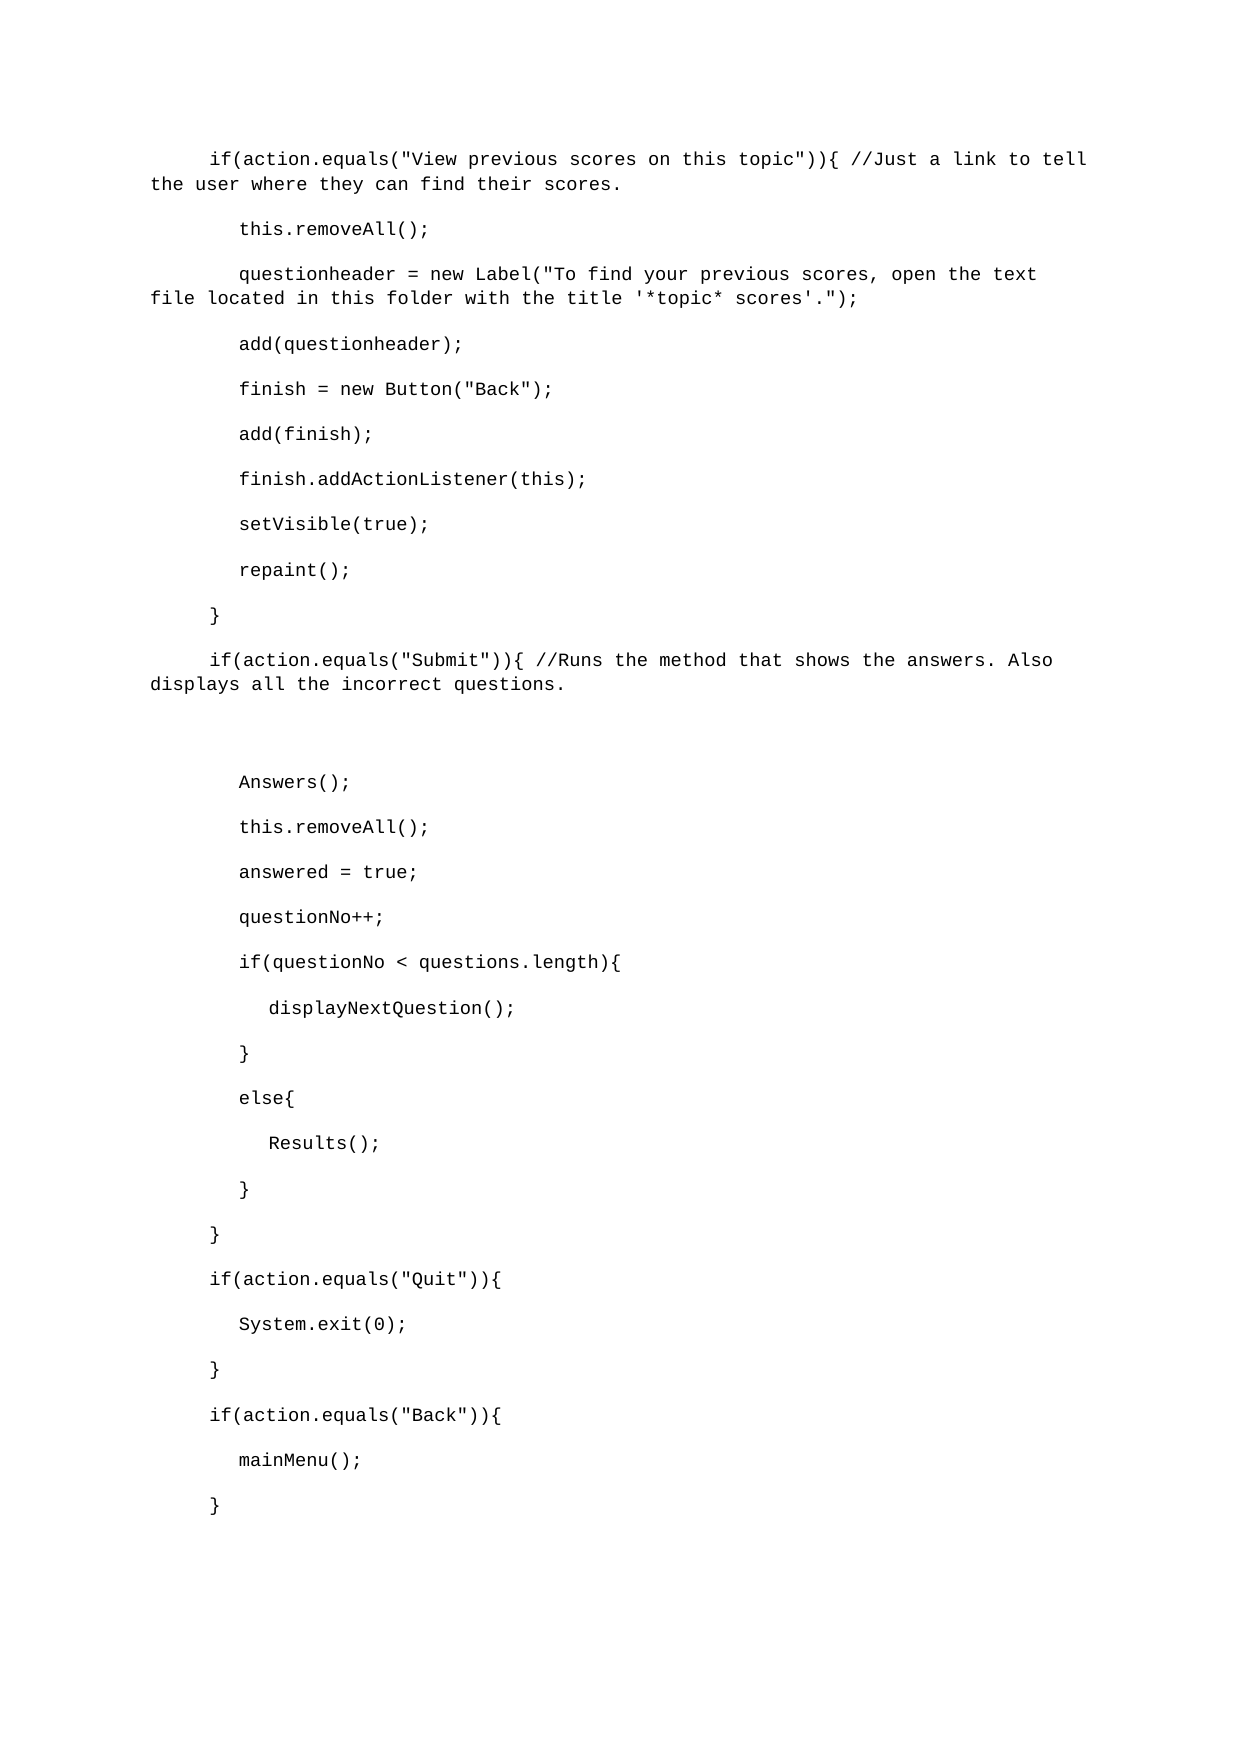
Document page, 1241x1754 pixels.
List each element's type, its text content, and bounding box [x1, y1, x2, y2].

text setVisible(true); [150, 515, 1090, 536]
text } [150, 606, 1090, 627]
text } [150, 1496, 1090, 1517]
text } [150, 1179, 1090, 1201]
text this.removeAll(); [150, 818, 1090, 839]
text Results(); [150, 1134, 1090, 1155]
text } [150, 1224, 1090, 1246]
text } [150, 1044, 1090, 1065]
text } [150, 1360, 1090, 1381]
text finish = new Button("Back"); [150, 379, 1090, 401]
text else{ [150, 1089, 1090, 1110]
text this.removeAll(); [150, 219, 1090, 241]
text System.exit(0); [150, 1315, 1090, 1336]
text if(action.equals("Back")){ [150, 1405, 1090, 1427]
text if(action.equals("Submit")){ //Runs the method that shows the answers. Also displays all the incorrect questions. [150, 651, 1090, 696]
text if(questionNo < questions.length){ [150, 953, 1090, 974]
text add(questionheader); [150, 334, 1090, 356]
text repaint(); [150, 560, 1090, 582]
text questionheader = new Label("To find your previous scores, open the text file located in this folder with the title '*topic* scores'."); [150, 265, 1090, 310]
text add(finish); [150, 425, 1090, 446]
text Answers(); [150, 772, 1090, 794]
text if(action.equals("View previous scores on this topic")){ //Just a link to tell the user where they can find their scores. [150, 150, 1090, 196]
text if(action.equals("Quit")){ [150, 1270, 1090, 1291]
text mainMenu(); [150, 1451, 1090, 1472]
text finish.addActionListener(this); [150, 470, 1090, 491]
text displayNextQuestion(); [150, 998, 1090, 1020]
text questionNo++; [150, 908, 1090, 929]
text answered = true; [150, 863, 1090, 884]
